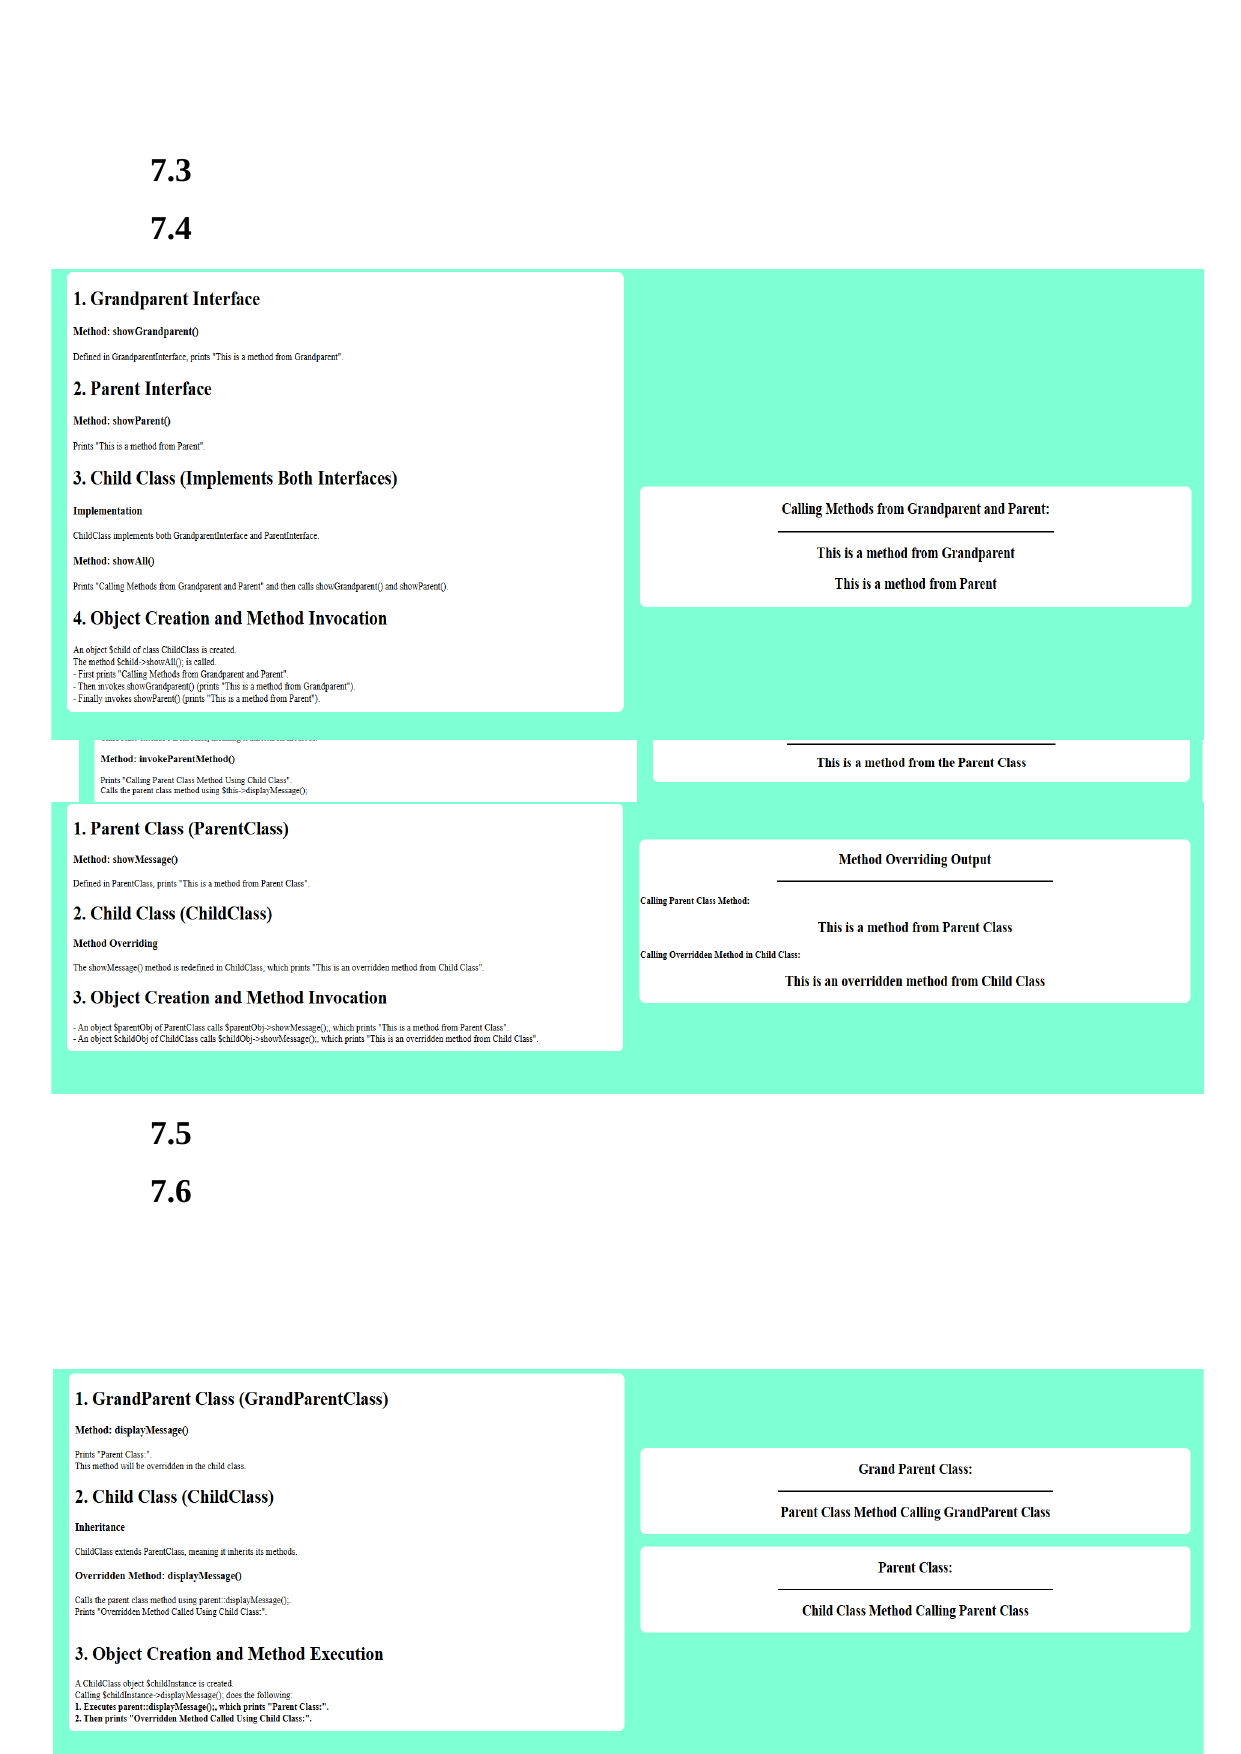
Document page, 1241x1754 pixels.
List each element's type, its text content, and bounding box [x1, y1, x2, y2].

picture [53, 1369, 1204, 1754]
text 7.4 [150, 208, 1090, 246]
text 7.6 [150, 1171, 1090, 1209]
picture [51, 269, 1204, 1094]
text 7.5 [150, 1094, 1090, 1151]
text 7.3 [150, 150, 1090, 188]
